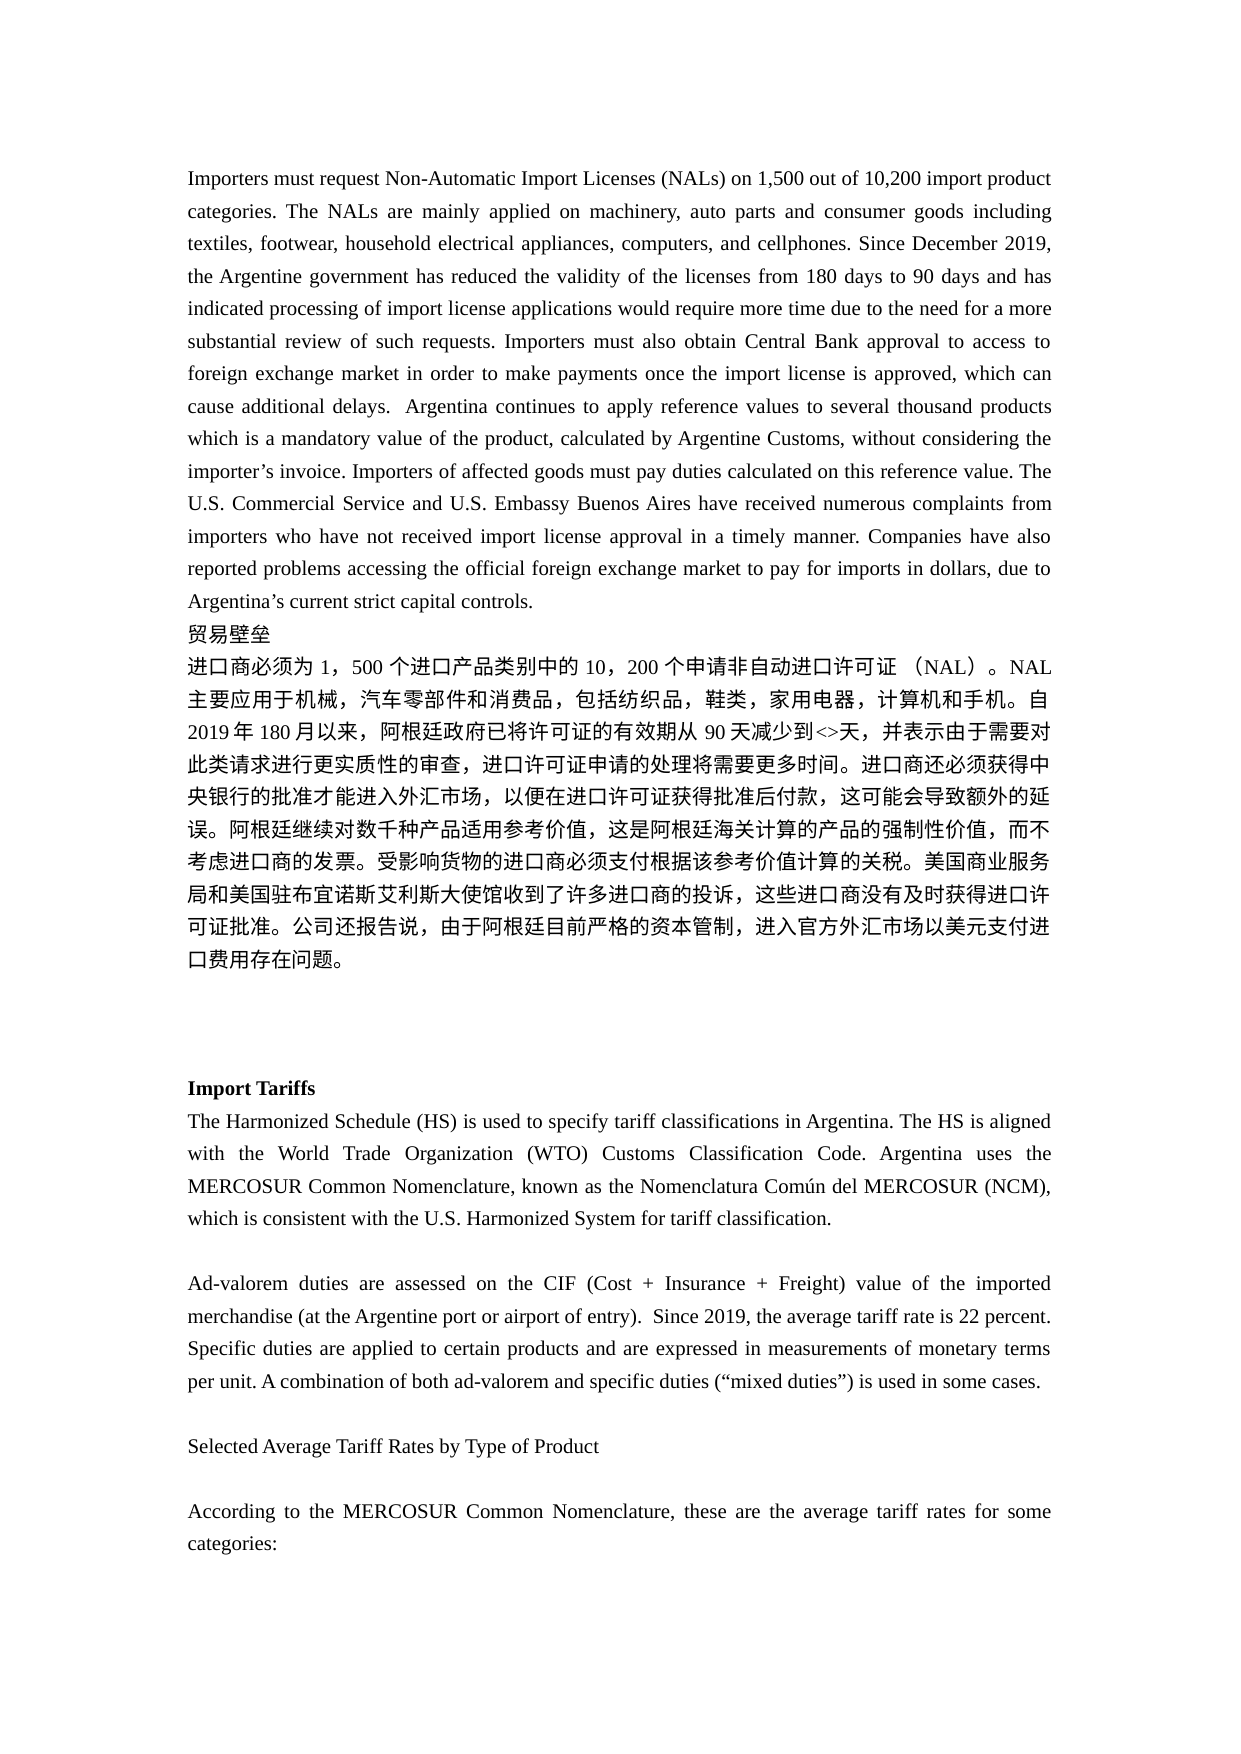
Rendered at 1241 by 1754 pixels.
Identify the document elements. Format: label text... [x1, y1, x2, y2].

text The Harmonized Schedule (HS) is used to specify tariff classifications in Argentina. The HS is aligned with the World Trade Organization (WTO) Customs Classification Code. Argentina uses the MERCOSUR Common Nomenclature, known as the Nomenclatura Común del MERCOSUR (NCM), which is consistent with the U.S. Harmonized System for tariff classification. [187, 1104, 1053, 1234]
text 进口商必须为 1，500 个进口产品类别中的 10，200 个申请非自动进口许可证 （NAL）。NAL主要应用于机械，汽车零部件和消费品，包括纺织品，鞋类，家用电器，计算机和手机。自2019年180月以来，阿根廷政府已将许可证的有效期从90天减少到<>天，并表示由于需要对此类请求进行更实质性的审查，进口许可证申请的处理将需要更多时间。进口商还必须获得中央银行的批准才能进入外汇市场，以便在进口许可证获得批准后付款，这可能会导致额外的延误。阿根廷继续对数千种产品适用参考价值，这是阿根廷海关计算的产品的强制性价值，而不考虑进口商的发票。受影响货物的进口商必须支付根据该参考价值计算的关税。美国商业服务局和美国驻布宜诺斯艾利斯大使馆收到了许多进口商的投诉，这些进口商没有及时获得进口许可证批准。公司还报告说，由于阿根廷目前严格的资本管制，进入官方外汇市场以美元支付进口费用存在问题。 [187, 649, 1053, 974]
text Selected Average Tariff Rates by Type of Product [187, 1429, 1053, 1462]
text Ad-valorem duties are assessed on the CIF (Cost + Insurance + Freight) value of the imported merchandise (at the Argentine port or airport of entry). Since 2019, the average tariff rate is 22 percent. Specific duties are applied to certain products and are expressed in measurements of monetary terms per unit. A combination of both ad-valorem and specific duties (“mixed duties”) is used in some cases. [187, 1267, 1053, 1397]
text According to the MERCOSUR Common Nomenclature, these are the average tariff rates for some categories: [187, 1494, 1053, 1559]
text Import Tariffs [187, 1072, 1053, 1104]
text 贸易壁垒 [187, 617, 1053, 649]
text Importers must request Non-Automatic Import Licenses (NALs) on 1,500 out of 10,200 import product categories. The NALs are mainly applied on machinery, auto parts and consumer goods including textiles, footwear, household electrical appliances, computers, and cellphones. Since December 2019, the Argentine government has reduced the validity of the licenses from 180 days to 90 days and has indicated processing of import license applications would require more time due to the need for a more substantial review of such requests. Importers must also obtain Central Bank approval to access to foreign exchange market in order to make payments once the import license is approved, which can cause additional delays. Argentina continues to apply reference values to several thousand products which is a mandatory value of the product, calculated by Argentine Customs, without considering the importer’s invoice. Importers of affected goods must pay duties calculated on this reference value. The U.S. Commercial Service and U.S. Embassy Buenos Aires have received numerous complaints from importers who have not received import license approval in a timely manner. Companies have also reported problems accessing the official foreign exchange market to pay for imports in dollars, due to Argentina’s current strict capital controls. [187, 162, 1053, 617]
